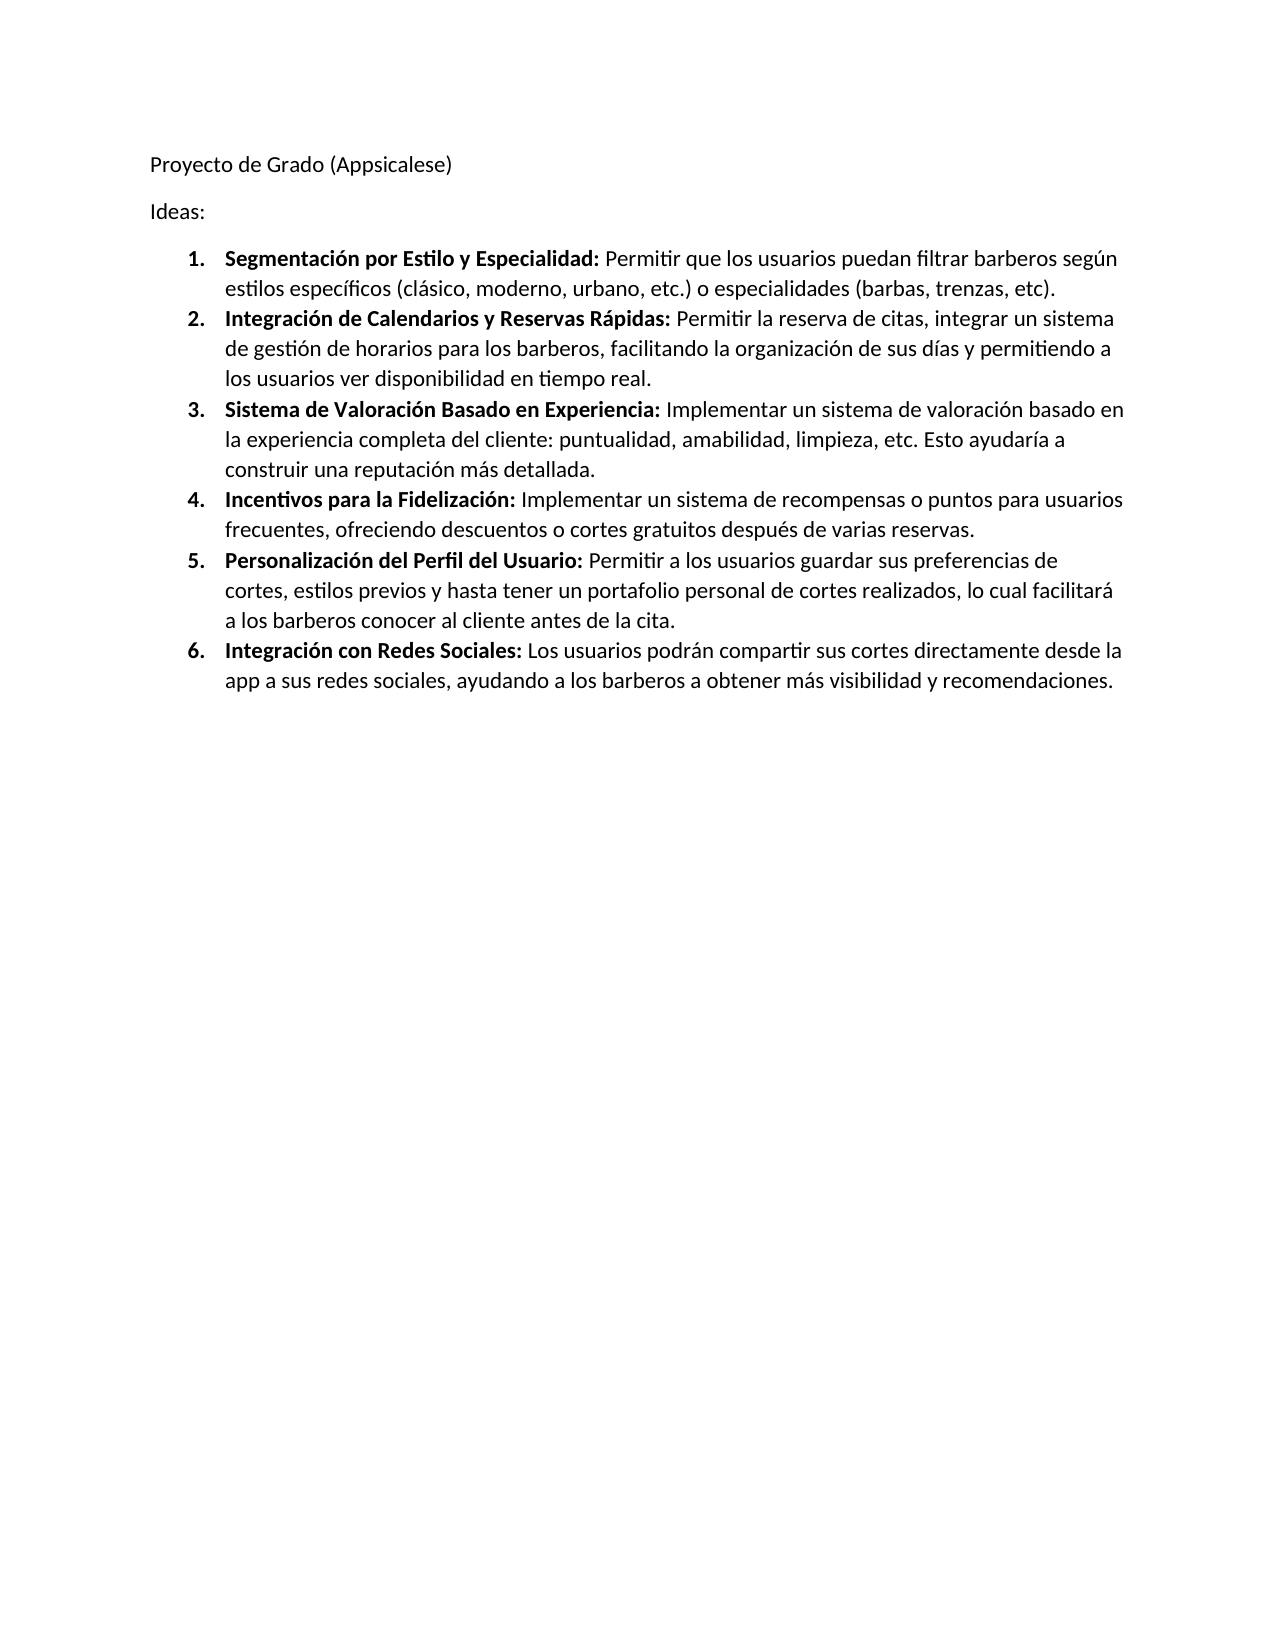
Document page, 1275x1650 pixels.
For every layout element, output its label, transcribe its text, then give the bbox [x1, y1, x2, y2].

list Integración de Calendarios y Reservas Rápidas: Permitir la reserva de citas, integrar un sistema de gestión de horarios para los barberos, facilitando la organización de sus días y permitiendo a los usuarios ver disponibilidad en tiempo real. [187, 304, 1125, 393]
list Incentivos para la Fidelización: Implementar un sistema de recompensas o puntos para usuarios frecuentes, ofreciendo descuentos o cortes gratuitos después de varias reservas. [187, 485, 1125, 544]
list Integración con Redes Sociales: Los usuarios podrán compartir sus cortes directamente desde la app a sus redes sociales, ayudando a los barberos a obtener más visibilidad y recomendaciones. [187, 636, 1125, 695]
list Sistema de Valoración Basado en Experiencia: Implementar un sistema de valoración basado en la experiencia completa del cliente: puntualidad, amabilidad, limpieza, etc. Esto ayudaría a construir una reputación más detallada. [187, 395, 1125, 483]
text Proyecto de Grado (Appsicalese) [150, 150, 1125, 178]
text Ideas: [150, 197, 1125, 225]
list Personalización del Perfil del Usuario: Permitir a los usuarios guardar sus preferencias de cortes, estilos previos y hasta tener un portafolio personal de cortes realizados, lo cual facilitará a los barberos conocer al cliente antes de la cita. [187, 546, 1125, 634]
list Segmentación por Estilo y Especialidad: Permitir que los usuarios puedan filtrar barberos según estilos específicos (clásico, moderno, urbano, etc.) o especialidades (barbas, trenzas, etc). [187, 244, 1125, 302]
